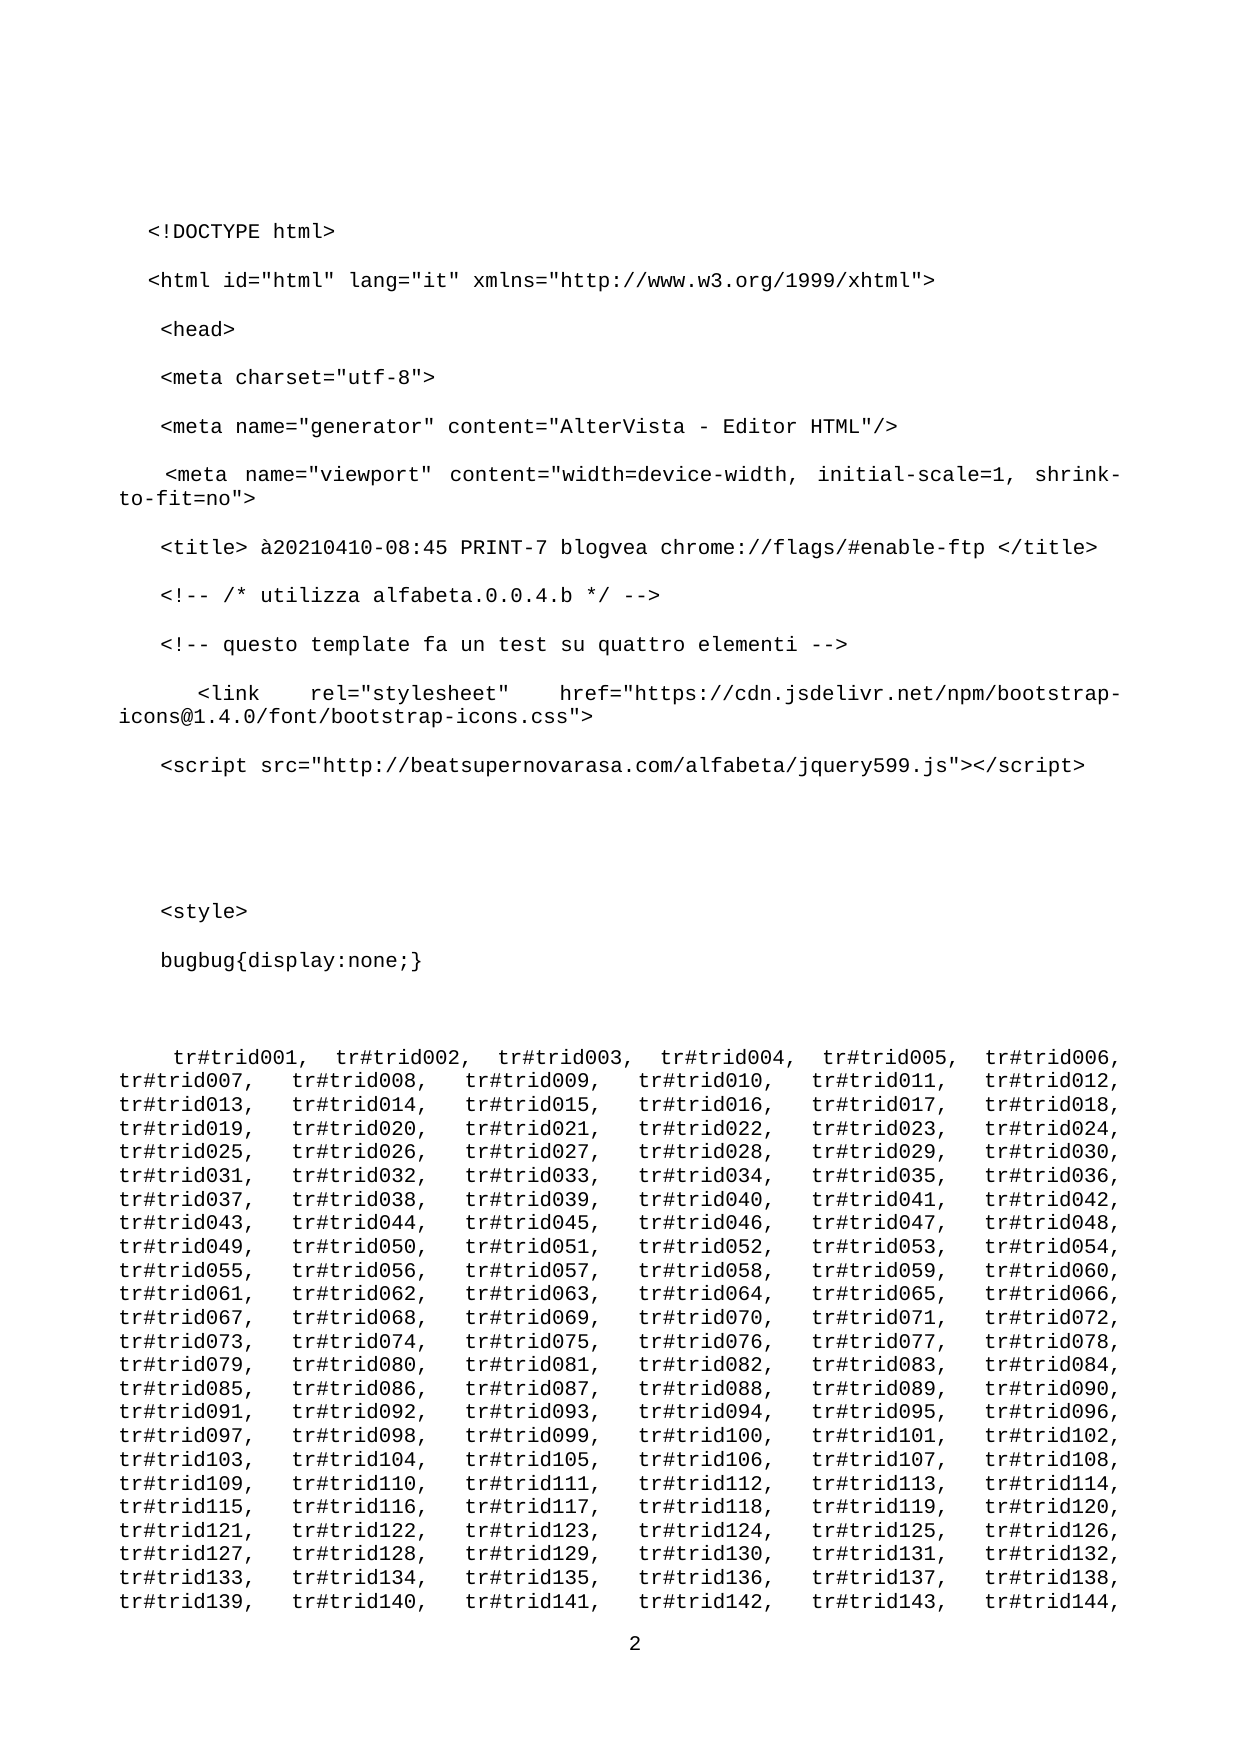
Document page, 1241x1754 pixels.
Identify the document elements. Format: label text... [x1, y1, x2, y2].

text <script src="http://beatsupernovarasa.com/alfabeta/jquery599.js"></script> [118, 755, 1122, 779]
text <meta charset="utf-8"> [118, 367, 1122, 391]
text <meta name="viewport" content="width=device-width, initial-scale=1, shrink-to-fit=no"> [118, 464, 1122, 512]
text <style> [118, 901, 1122, 924]
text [118, 1047, 1122, 1614]
text <head> [118, 318, 1122, 342]
text <!-- questo template fa un test su quattro elementi --> [118, 634, 1122, 658]
text <link rel="stylesheet" href="https://cdn.jsdelivr.net/npm/bootstrap-icons@1.4.0/font/bootstrap-icons.css"> [118, 683, 1122, 730]
text <meta name="generator" content="AlterVista - Editor HTML"/> [118, 416, 1122, 439]
text <title> à20210410-08:45 PRINT-7 blogvea chrome://flags/#enable-ftp </title> [118, 537, 1122, 560]
text <html id="html" lang="it" xmlns="http://www.w3.org/1999/xhtml"> [118, 270, 1122, 293]
text <!DOCTYPE html> [118, 221, 1122, 245]
text bugbug{display:none;} [118, 949, 1122, 973]
text <!-- /* utilizza alfabeta.0.0.4.b */ --> [118, 585, 1122, 609]
